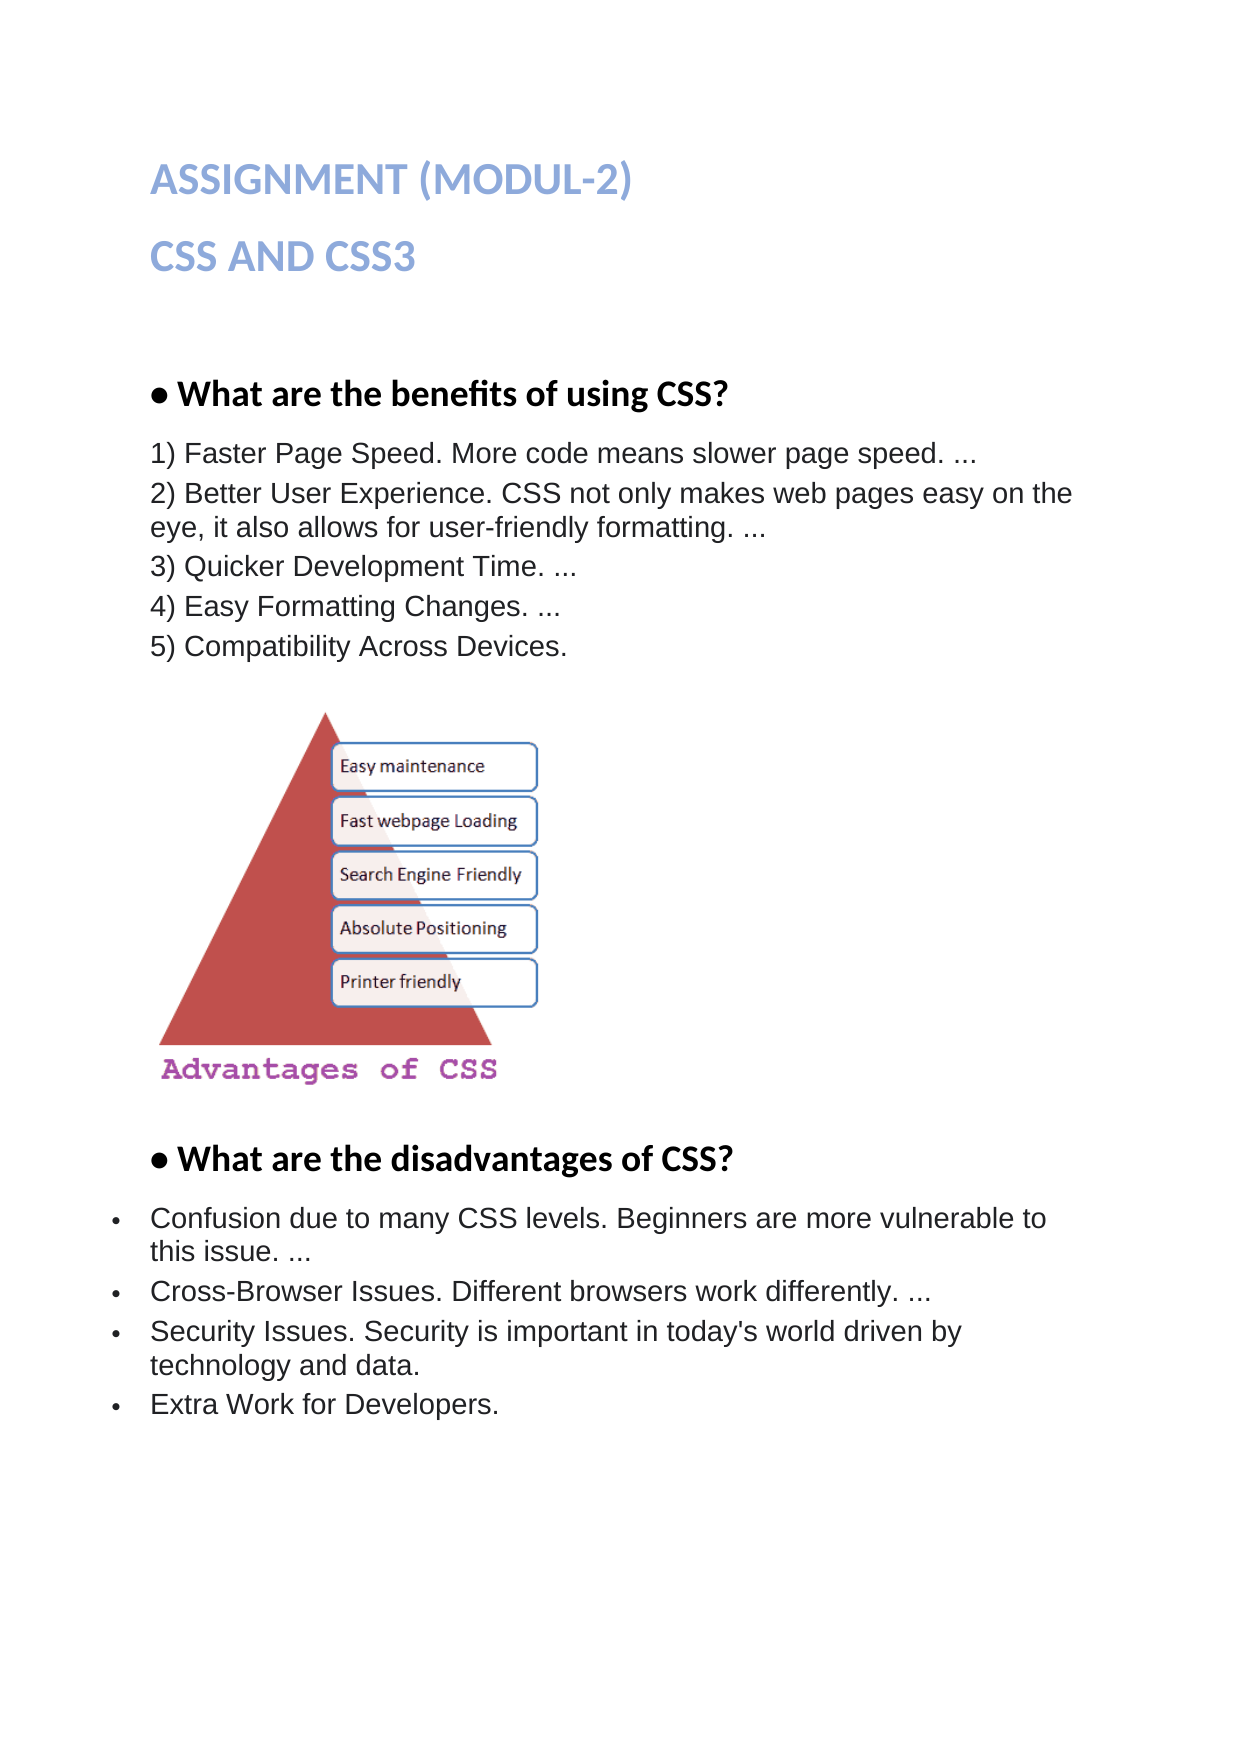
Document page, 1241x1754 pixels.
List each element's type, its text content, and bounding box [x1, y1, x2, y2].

text • What are the disadvantages of CSS? [150, 1135, 1090, 1181]
text • What are the benefits of using CSS? [150, 370, 1090, 416]
text 4) Easy Formatting Changes. ... [150, 589, 1090, 623]
list Extra Work for Developers. [112, 1387, 1090, 1421]
list Confusion due to many CSS levels. Beginners are more vulnerable to this issue. ... [112, 1201, 1090, 1268]
picture [150, 707, 550, 1086]
text 2) Better User Experience. CSS not only makes web pages easy on the eye, it also allows for user-friendly formatting. ... [150, 476, 1090, 543]
text ASSIGNMENT (MODUL-2) [150, 150, 1090, 206]
list Security Issues. Security is important in today's world driven by technology and data. [112, 1314, 1090, 1381]
list Cross-Browser Issues. Different browsers work differently. ... [112, 1274, 1090, 1308]
text 3) Quicker Development Time. ... [150, 549, 1090, 583]
text 1) Faster Page Speed. More code means slower page speed. ... [150, 436, 1090, 470]
text CSS AND CSS3 [150, 227, 1090, 283]
text 5) Compatibility Across Devices. [150, 629, 1090, 662]
